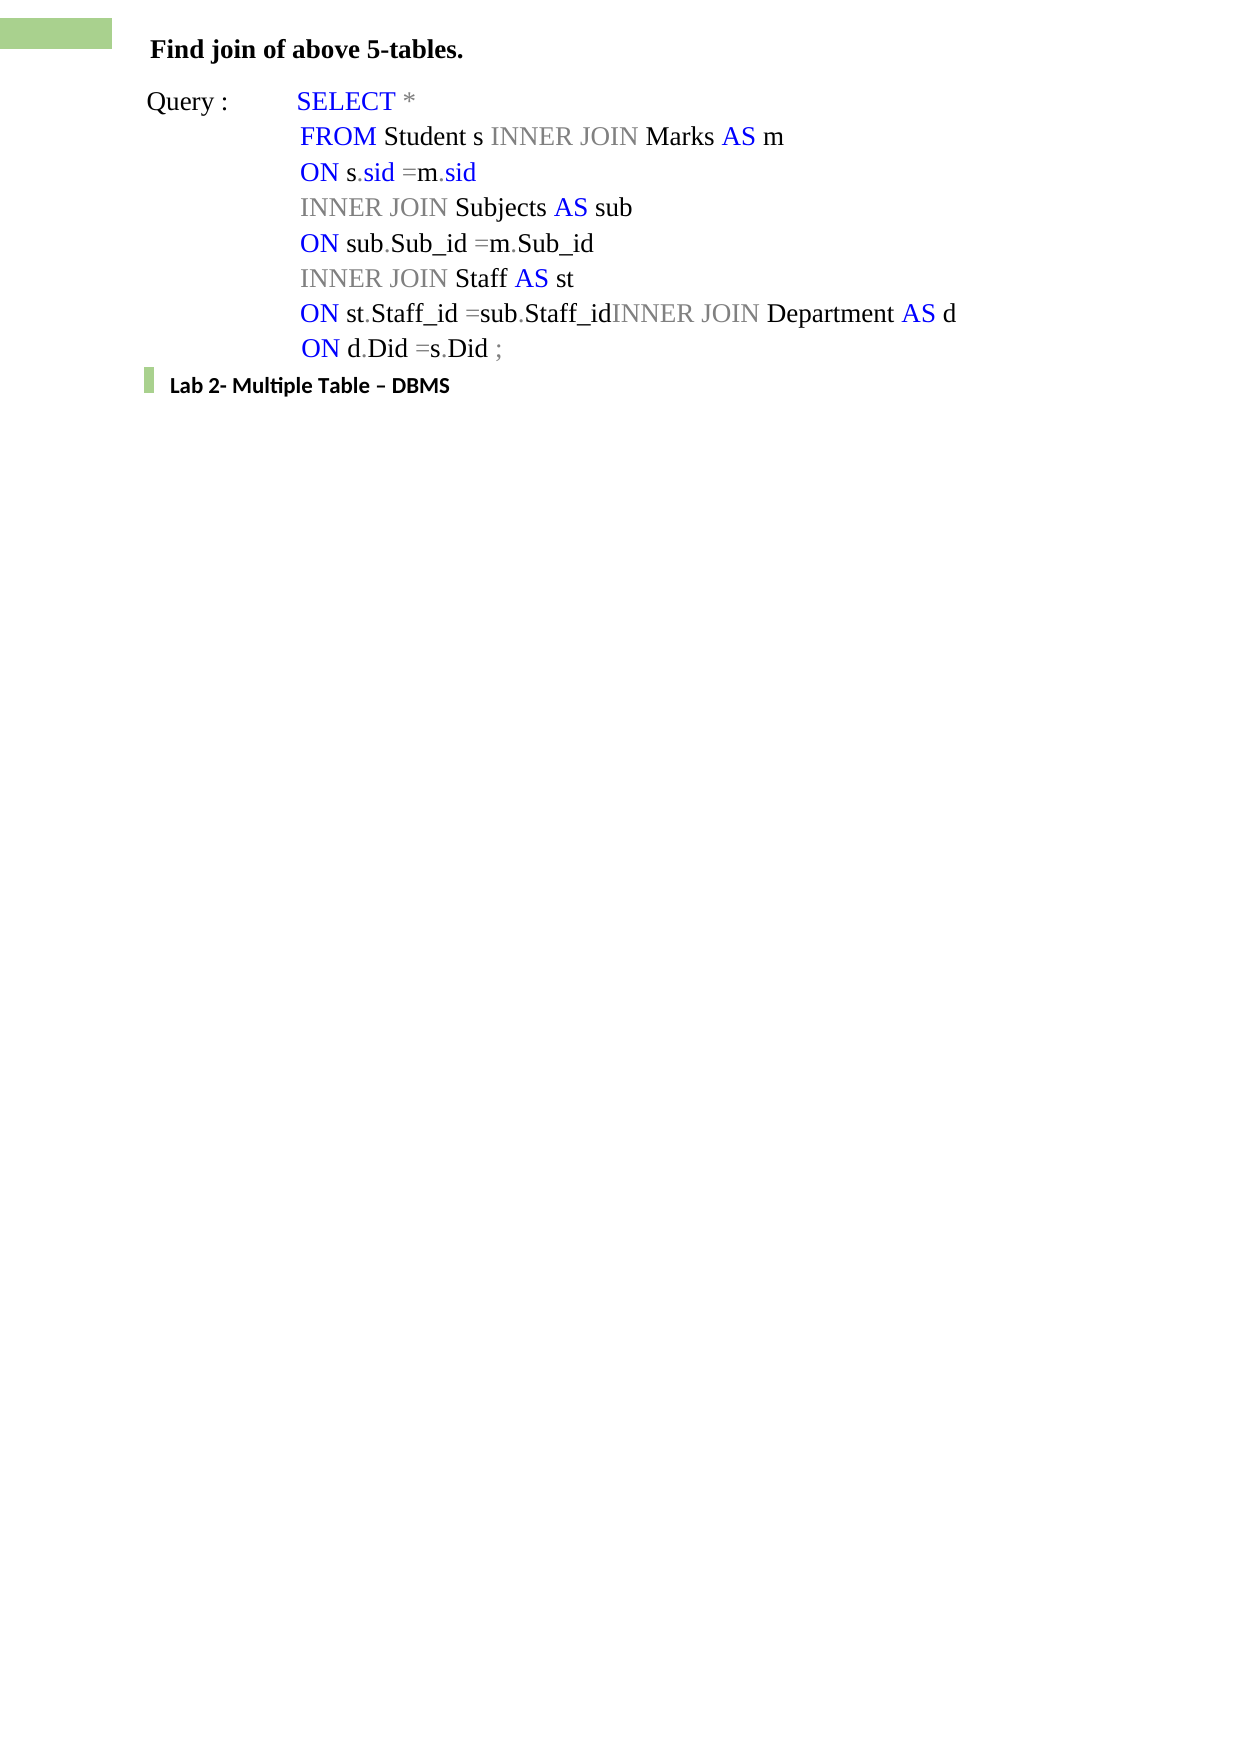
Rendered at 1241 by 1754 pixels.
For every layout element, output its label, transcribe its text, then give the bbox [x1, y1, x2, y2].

text ON sub.Sub_id =m.Sub_id [300, 227, 1080, 258]
text INNER JOIN Staff AS st [300, 262, 1080, 293]
text 11 Lab 2- Multiple Table – DBMS [110, 367, 1080, 399]
text FROM Student s INNER JOIN Marks AS m [300, 120, 1080, 151]
text ON st.Staff_id =sub.Staff_idINNER JOIN Department AS d ON d.Did =s.Did ; [300, 297, 1001, 363]
text ON s.sid =m.sid [300, 156, 1080, 187]
text Query : SELECT * [112, 85, 1080, 116]
text INNER JOIN Subjects AS sub [300, 191, 1080, 222]
text Find join of above 5-tables. [150, 33, 1080, 64]
